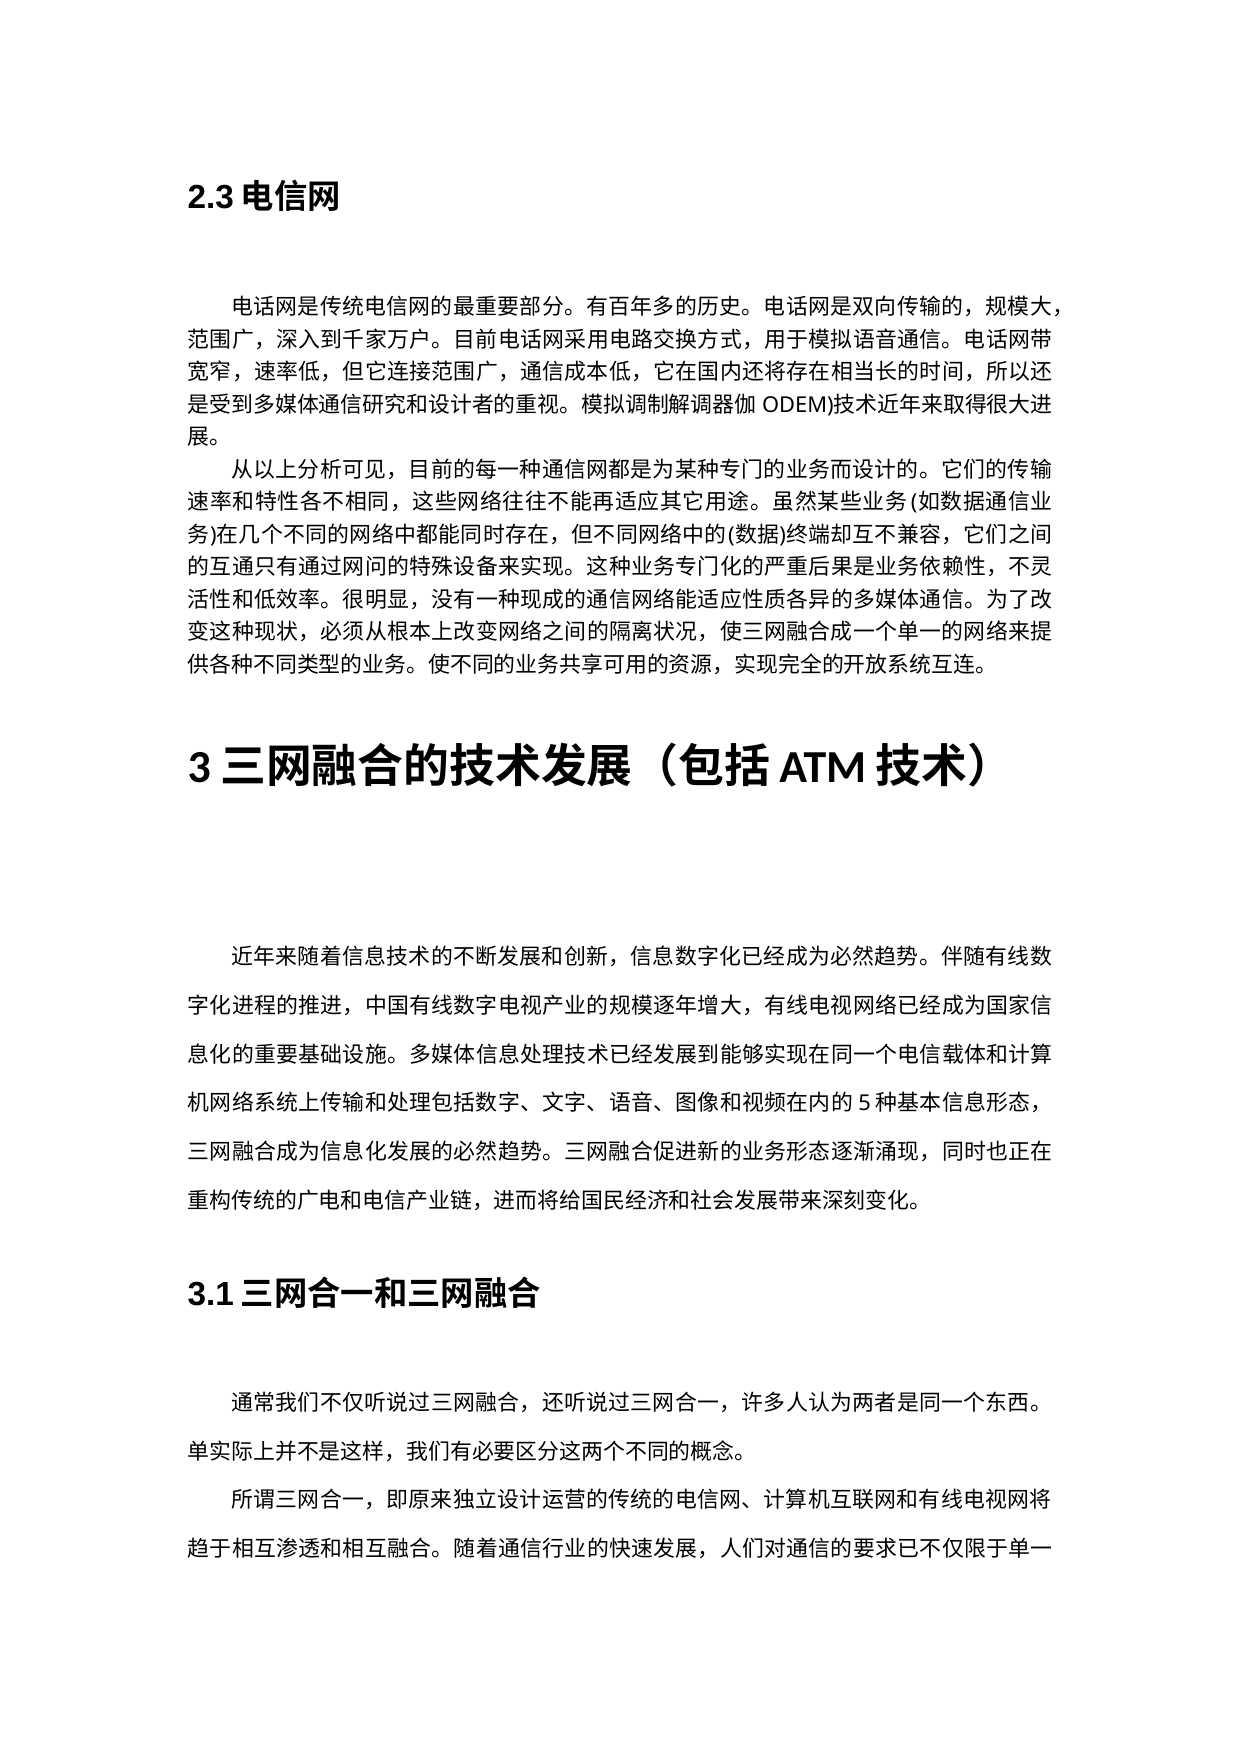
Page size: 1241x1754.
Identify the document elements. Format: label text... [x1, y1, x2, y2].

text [187, 1482, 1053, 1563]
subtitle 3.1三网合一和三网融合 [187, 1258, 1053, 1323]
text 电话网是传统电信网的最重要部分。有百年多的历史。电话网是双向传输的，规模大，范围广，深入到千家万户。目前电话网采用电路交换方式，用于模拟语音通信。电话网带宽窄，速率低，但它连接范围广，通信成本低，它在国内还将存在相当长的时间，所以还是受到多媒体通信研究和设计者的重视。模拟调制解调器伽ODEM)技术近年来取得很大进展。 [187, 289, 1053, 451]
text 从以上分析可见，目前的每一种通信网都是为某种专门的业务而设计的。它们的传输速率和特性各不相同，这些网络往往不能再适应其它用途。虽然某些业务(如数据通信业务)在几个不同的网络中都能同时存在，但不同网络中的(数据)终端却互不兼容，它们之间的互通只有通过网问的特殊设备来实现。这种业务专门化的严重后果是业务依赖性，不灵活性和低效率。很明显，没有一种现成的通信网络能适应性质各异的多媒体通信。为了改变这种现状，必须从根本上改变网络之间的隔离状况，使三网融合成一个单一的网络来提供各种不同类型的业务。使不同的业务共享可用的资源，实现完全的开放系统互连。 [187, 451, 1053, 679]
text 近年来随着信息技术的不断发展和创新，信息数字化已经成为必然趋势。伴随有线数字化进程的推进，中国有线数字电视产业的规模逐年增大，有线电视网络已经成为国家信息化的重要基础设施。多媒体信息处理技术已经发展到能够实现在同一个电信载体和计算机网络系统上传输和处理包括数字、文字、语音、图像和视频在内的5种基本信息形态，三网融合成为信息化发展的必然趋势。三网融合促进新的业务形态逐渐涌现，同时也正在重构传统的广电和电信产业链，进而将给国民经济和社会发展带来深刻变化。 [187, 939, 1053, 1215]
text 通常我们不仅听说过三网融合，还听说过三网合一，许多人认为两者是同一个东西。单实际上并不是这样，我们有必要区分这两个不同的概念。 [187, 1385, 1053, 1466]
subtitle 3三网融合的技术发展（包括ATM技术） [187, 714, 1053, 812]
subtitle 2.3电信网 [187, 162, 1053, 227]
